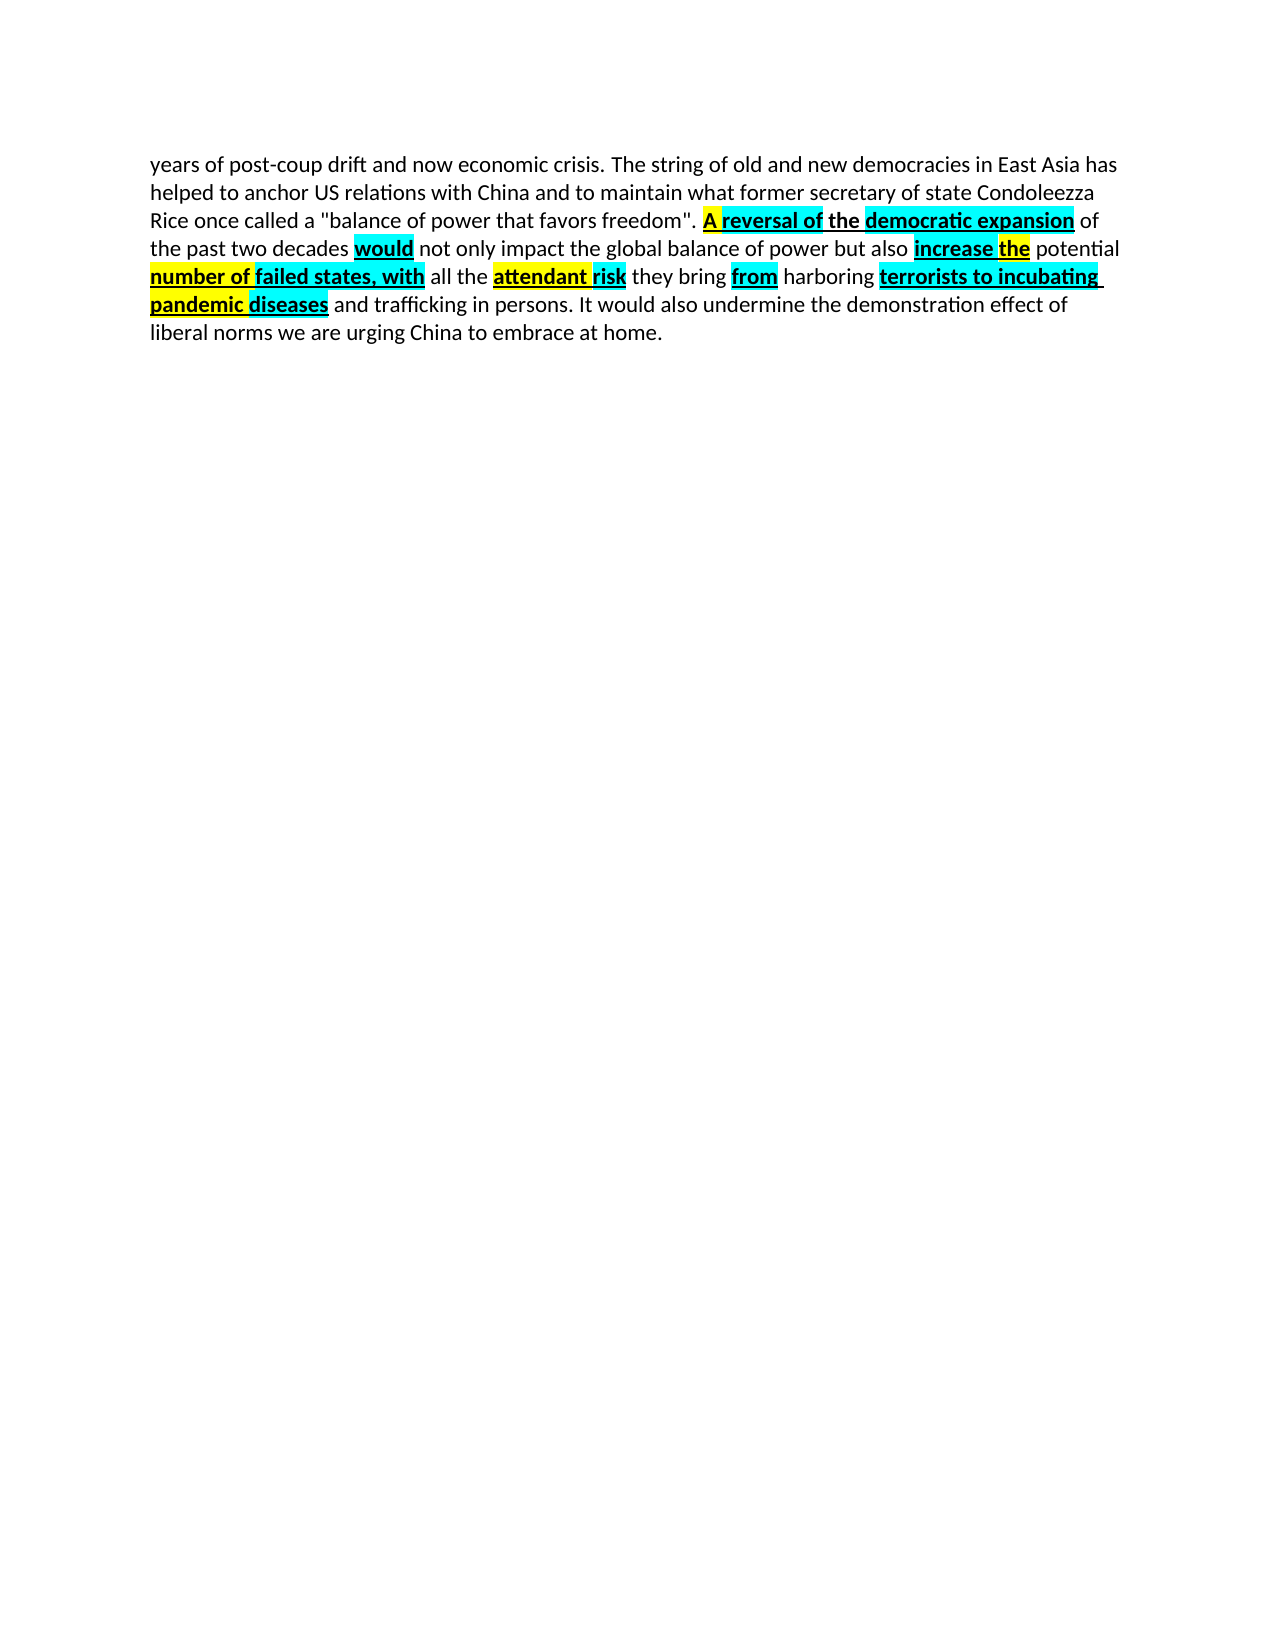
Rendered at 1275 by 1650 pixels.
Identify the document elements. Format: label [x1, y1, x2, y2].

text [150, 150, 1125, 346]
